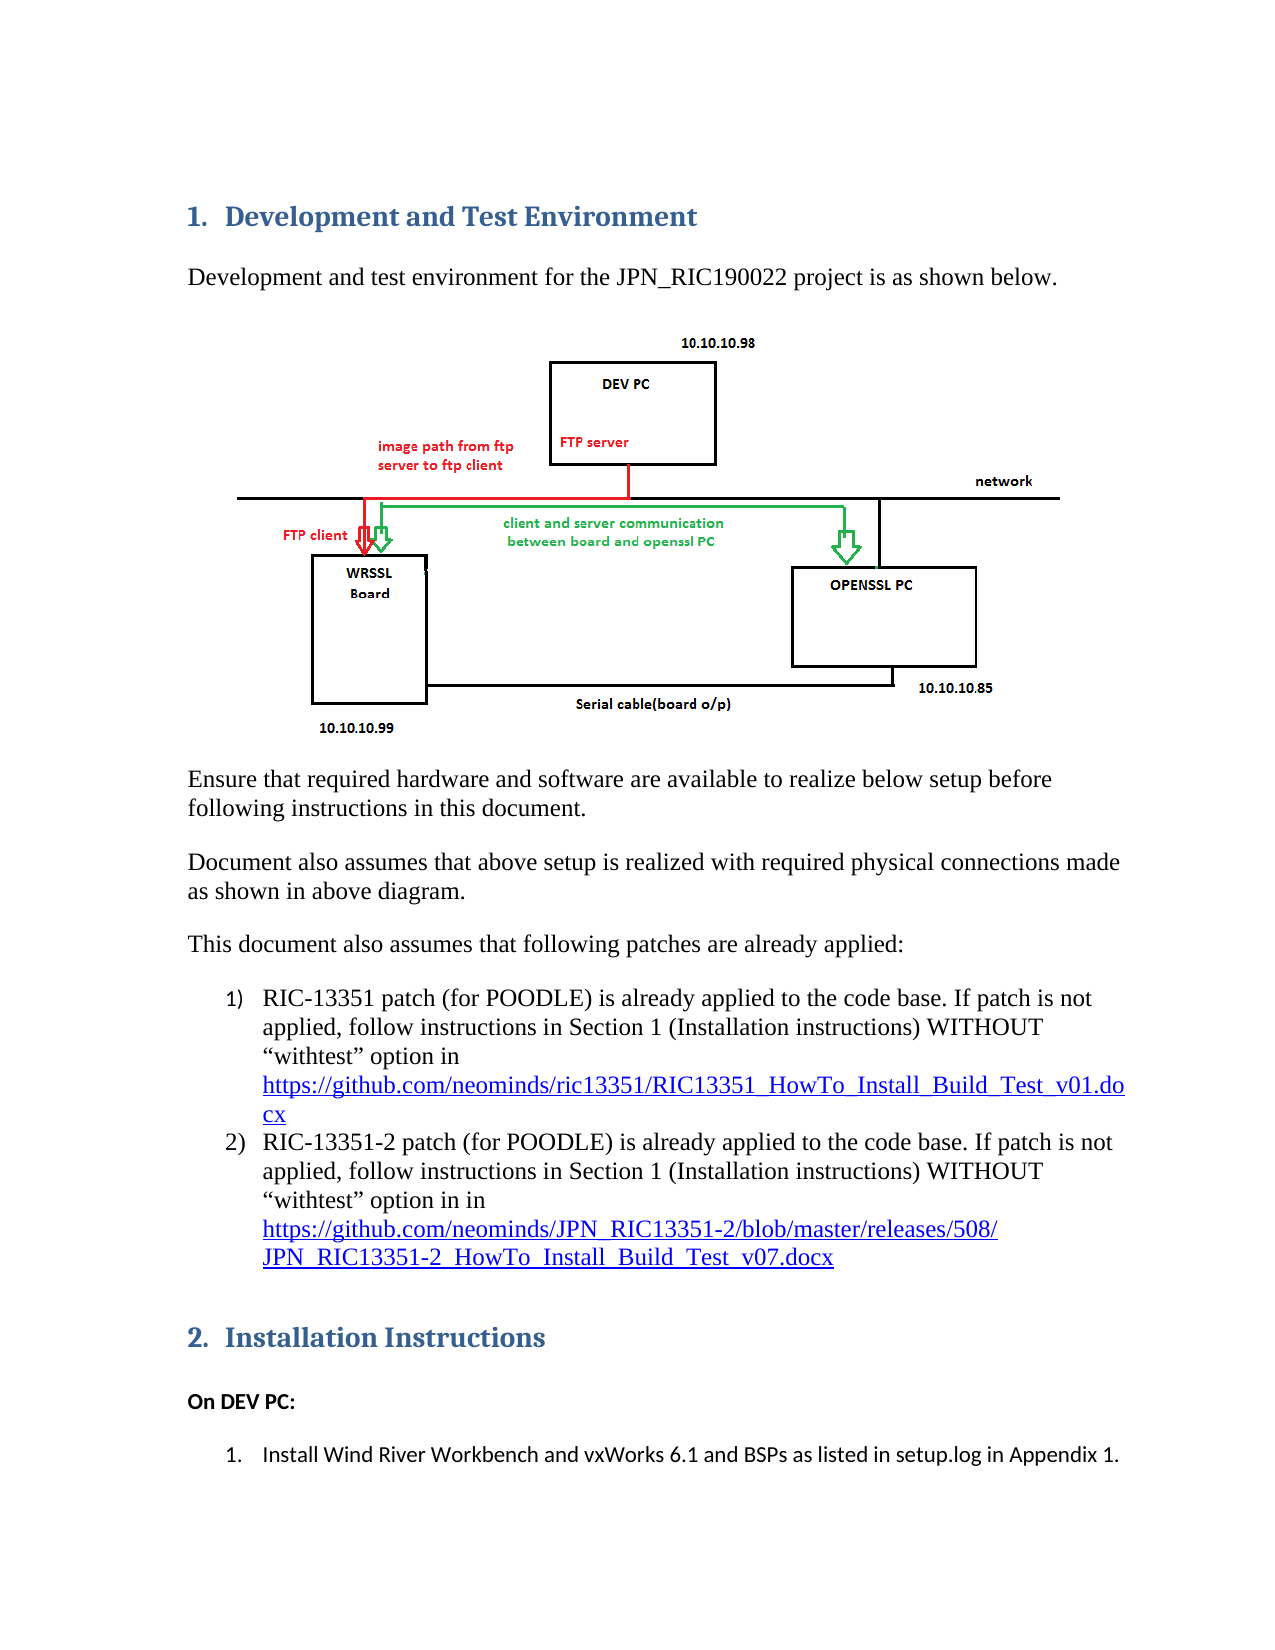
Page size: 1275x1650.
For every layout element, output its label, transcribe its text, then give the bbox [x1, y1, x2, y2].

picture [187, 319, 1088, 765]
text Ensure that required hardware and software are available to realize below setup before following instructions in this document. [187, 764, 1125, 822]
text Document also assumes that above setup is realized with required physical connections made as shown in above diagram. [187, 847, 1125, 904]
list Install Wind River Workbench and vxWorks 6.1 and BSPs as listed in setup.log in Appendix 1. [225, 1440, 1125, 1468]
text This document also assumes that following patches are already applied: [187, 929, 1125, 958]
subtitle Development and Test Environment [187, 200, 1125, 233]
list RIC-13351 patch (for POODLE) is already applied to the code base. If patch is not applied, follow instructions in Section 1 (Installation instructions) WITHOUT “withtest” option in https://github.com/neominds/ric13351/RIC13351_HowTo_Install_Build_Test_v01.docx [225, 983, 1125, 1127]
list RIC-13351-2 patch (for POODLE) is already applied to the code base. If patch is not applied, follow instructions in Section 1 (Installation instructions) WITHOUT “withtest” option in in https://github.com/neominds/JPN_RIC13351-2/blob/master/releases/508/JPN_RIC13351-2_HowTo_Install_Build_Test_v07.docx [225, 1127, 1125, 1271]
subtitle Installation Instructions [187, 1321, 1125, 1355]
text On DEV PC: [187, 1387, 1125, 1415]
text Development and test environment for the JPN_RIC190022 project is as shown below. [187, 262, 1125, 291]
